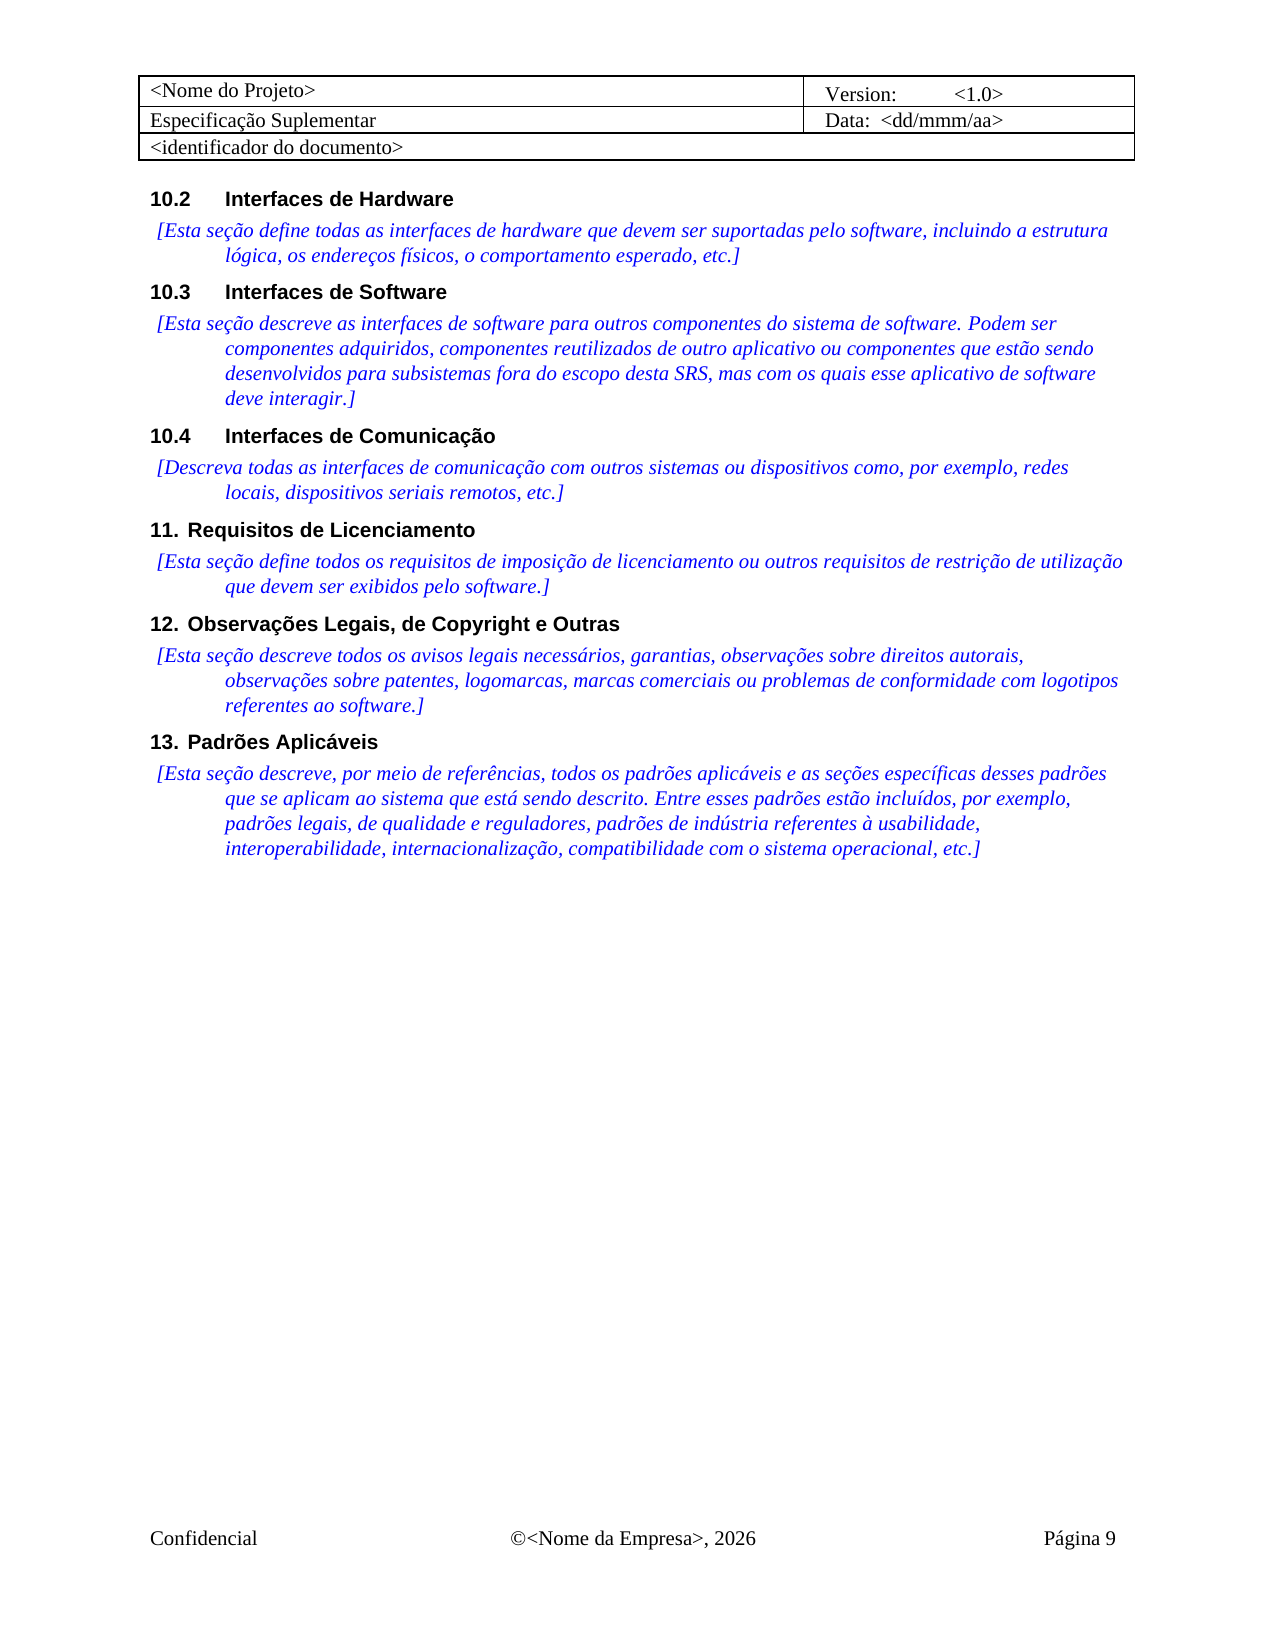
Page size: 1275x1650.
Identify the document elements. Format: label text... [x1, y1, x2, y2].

subtitle Observações Legais, de Copyright e Outras [150, 610, 1125, 635]
subtitle Padrões Aplicáveis [150, 729, 1125, 754]
text [Esta seção descreve, por meio de referências, todos os padrões aplicáveis e as seções específicas desses padrões que se aplicam ao sistema que está sendo descrito. Entre esses padrões estão incluídos, por exemplo, padrões legais, de qualidade e reguladores, padrões de indústria referentes à usabilidade, interoperabilidade, internacionalização, compatibilidade com o sistema operacional, etc.] [156, 760, 1125, 860]
text [Esta seção descreve todos os avisos legais necessários, garantias, observações sobre direitos autorais, observações sobre patentes, logomarcas, marcas comerciais ou problemas de conformidade com logotipos referentes ao software.] [156, 642, 1125, 717]
subtitle Interfaces de Comunicação [150, 423, 1125, 448]
subtitle Interfaces de Hardware [150, 185, 1125, 210]
text [Esta seção define todas as interfaces de hardware que devem ser suportadas pelo software, incluindo a estrutura lógica, os endereços físicos, o comportamento esperado, etc.] [156, 217, 1125, 267]
text [Descreva todas as interfaces de comunicação com outros sistemas ou dispositivos como, por exemplo, redes locais, dispositivos seriais remotos, etc.] [156, 454, 1125, 504]
subtitle Requisitos de Licenciamento [150, 517, 1125, 542]
text [Esta seção define todos os requisitos de imposição de licenciamento ou outros requisitos de restrição de utilização que devem ser exibidos pelo software.] [156, 548, 1125, 598]
text [Esta seção descreve as interfaces de software para outros componentes do sistema de software. Podem ser componentes adquiridos, componentes reutilizados de outro aplicativo ou componentes que estão sendo desenvolvidos para subsistemas fora do escopo desta SRS, mas com os quais esse aplicativo de software deve interagir.] [156, 310, 1125, 410]
subtitle Interfaces de Software [150, 279, 1125, 304]
